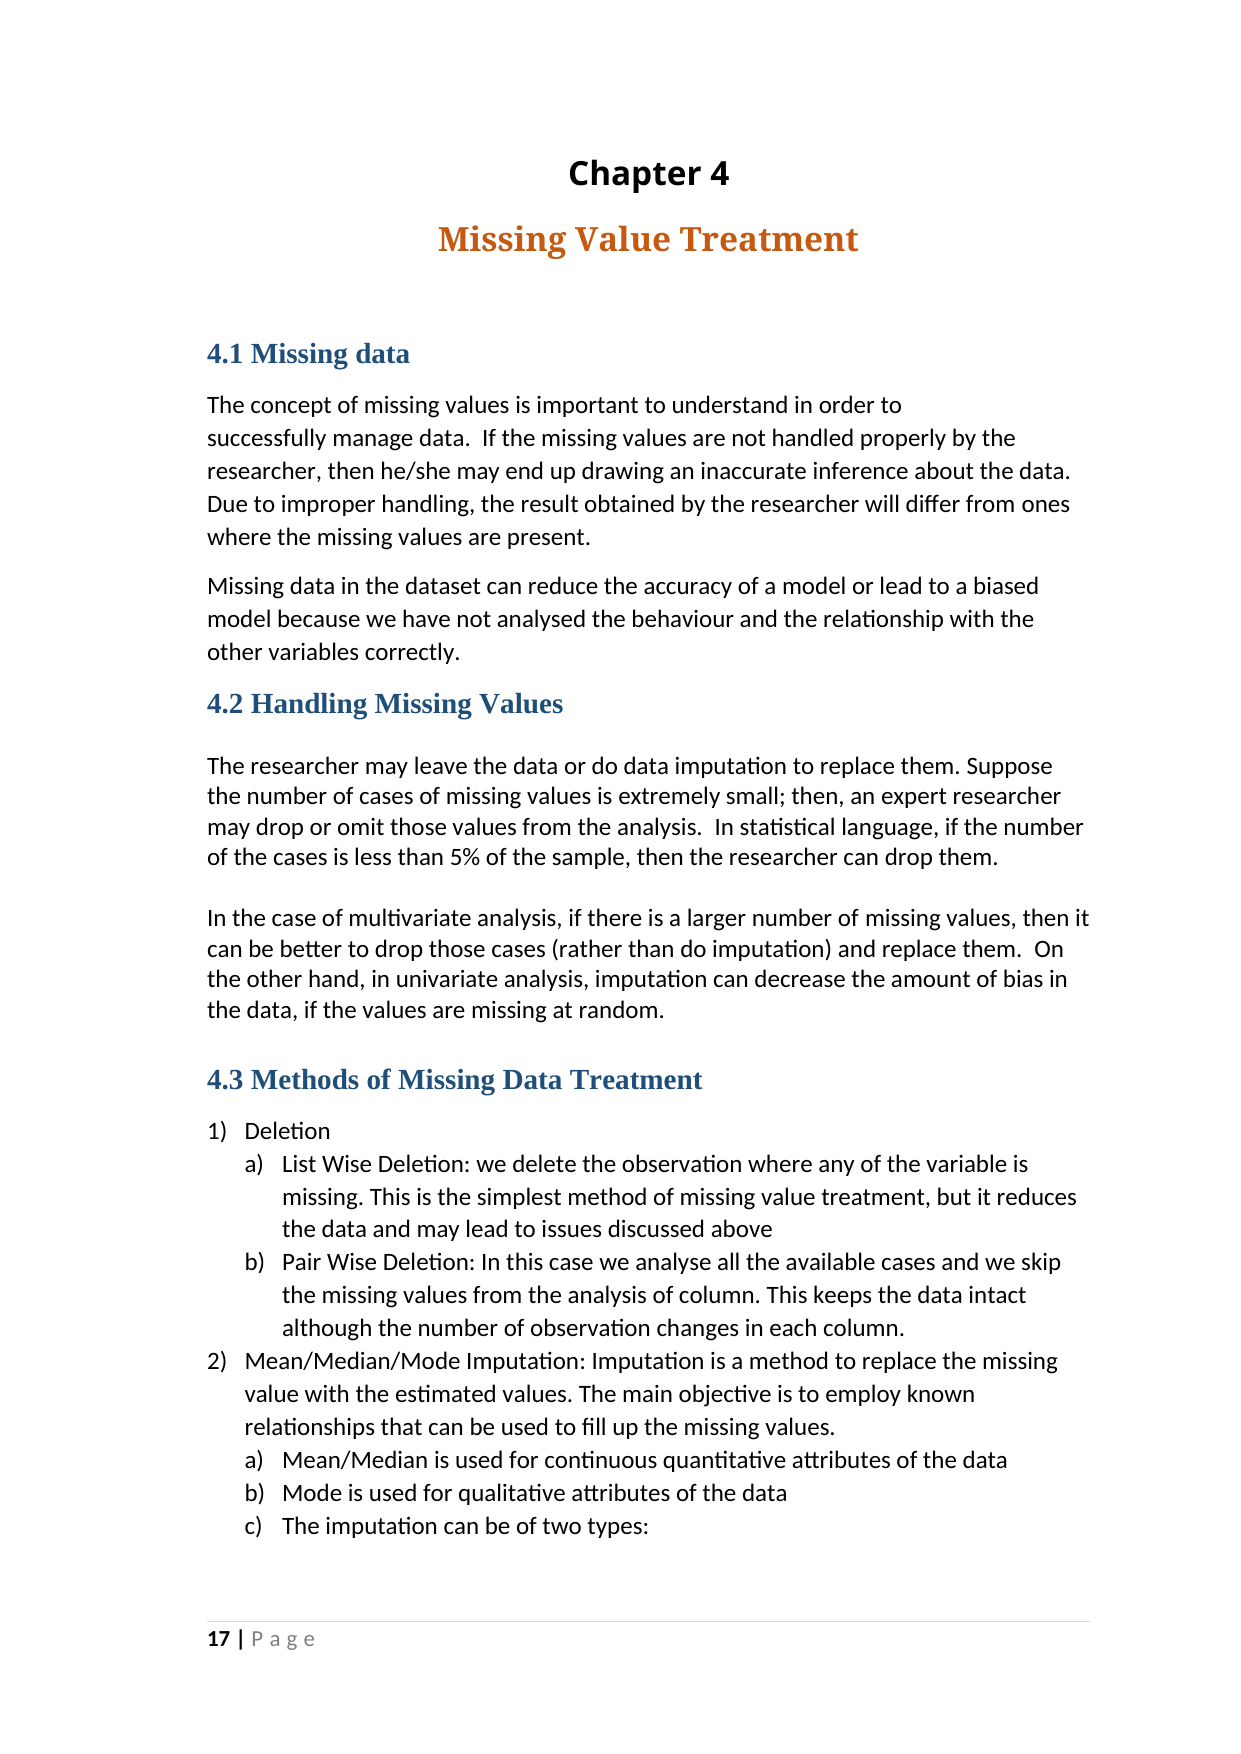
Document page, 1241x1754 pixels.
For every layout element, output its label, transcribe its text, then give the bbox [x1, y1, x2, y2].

list Mean/Median is used for continuous quantitative attributes of the data [244, 1444, 1090, 1474]
text In the case of multivariate analysis, if there is a larger number of missing values, then it can be better to drop those cases (rather than do imputation) and replace them. On the other hand, in univariate analysis, imputation can decrease the amount of bias in the data, if the values are missing at random. [207, 902, 1090, 1024]
text 4.1 Missing data [207, 336, 1090, 370]
list List Wise Deletion: we delete the observation where any of the variable is missing. This is the simplest method of missing value treatment, but it reduces the data and may lead to issues discussed above [244, 1148, 1090, 1244]
text 4.3 Methods of Missing Data Treatment [207, 1062, 1090, 1096]
text Chapter 4 [207, 150, 1090, 195]
text The researcher may leave the data or do data imputation to replace them. Suppose the number of cases of missing values is extremely small; then, an expert researcher may drop or omit those values from the analysis. In statistical language, if the number of the cases is less than 5% of the sample, then the researcher can drop them. [207, 750, 1090, 872]
list Pair Wise Deletion: In this case we analyse all the available cases and we skip the missing values from the analysis of column. This keeps the data intact although the number of observation changes in each column. [244, 1247, 1090, 1343]
list The imputation can be of two types: [244, 1510, 1090, 1540]
list Deletion [207, 1115, 1090, 1145]
list Mean/Median/Mode Imputation: Imputation is a method to replace the missing value with the estimated values. The main objective is to employ known relationships that can be used to fill up the missing values. [207, 1345, 1090, 1442]
text Missing data in the dataset can reduce the accuracy of a model or lead to a biased model because we have not analysed the behaviour and the relationship with the other variables correctly. [207, 570, 1090, 667]
list Mode is used for qualitative attributes of the data [244, 1477, 1090, 1507]
text Missing Value Treatment [207, 216, 1090, 261]
text The concept of missing values is important to understand in order to successfully manage data. If the missing values are not handled properly by the researcher, then he/she may end up drawing an inaccurate inference about the data. Due to improper handling, the result obtained by the researcher will differ from ones where the missing values are present. [207, 389, 1090, 551]
text 4.2 Handling Missing Values [207, 686, 1090, 719]
